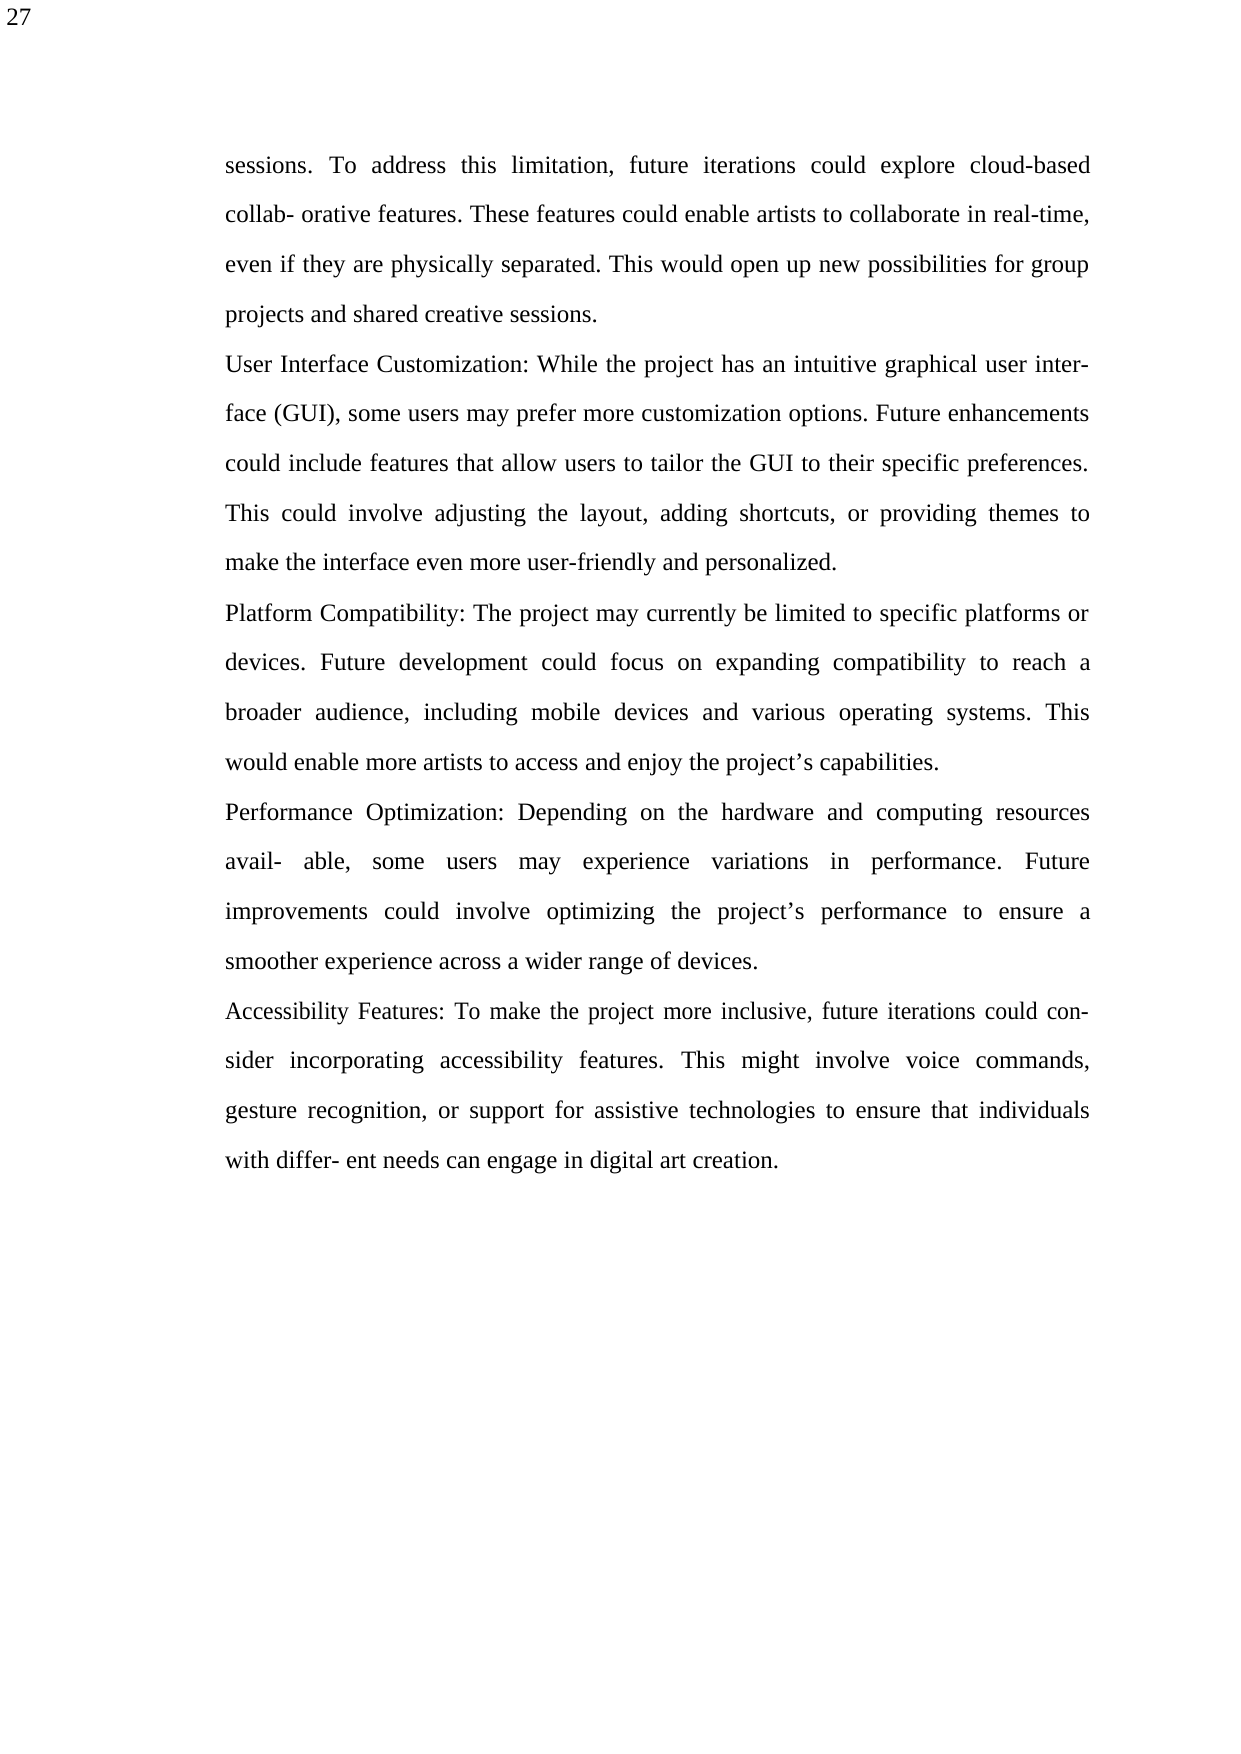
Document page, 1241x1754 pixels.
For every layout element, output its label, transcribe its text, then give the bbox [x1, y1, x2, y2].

text Accessibility Features: To make the project more inclusive, future iterations could con- sider incorporating accessibility features. This might involve voice commands, gesture recognition, or support for assistive technologies to ensure that individuals with differ- ent needs can engage in digital art creation. [225, 996, 1090, 1173]
text User Interface Customization: While the project has an intuitive graphical user inter- face (GUI), some users may prefer more customization options. Future enhancements could include features that allow users to tailor the GUI to their specific preferences. This could involve adjusting the layout, adding shortcuts, or providing themes to make the interface even more user-friendly and personalized. [225, 349, 1090, 576]
text Platform Compatibility: The project may currently be limited to specific platforms or devices. Future development could focus on expanding compatibility to reach a broader audience, including mobile devices and various operating systems. This would enable more artists to access and enjoy the project’s capabilities. [225, 598, 1090, 775]
text sessions. To address this limitation, future iterations could explore cloud-based collab- orative features. These features could enable artists to collaborate in real-time, even if they are physically separated. This would open up new possibilities for group projects and shared creative sessions. [225, 150, 1090, 327]
text Performance Optimization: Depending on the hardware and computing resources avail- able, some users may experience variations in performance. Future improvements could involve optimizing the project’s performance to ensure a smoother experience across a wider range of devices. [225, 797, 1090, 974]
